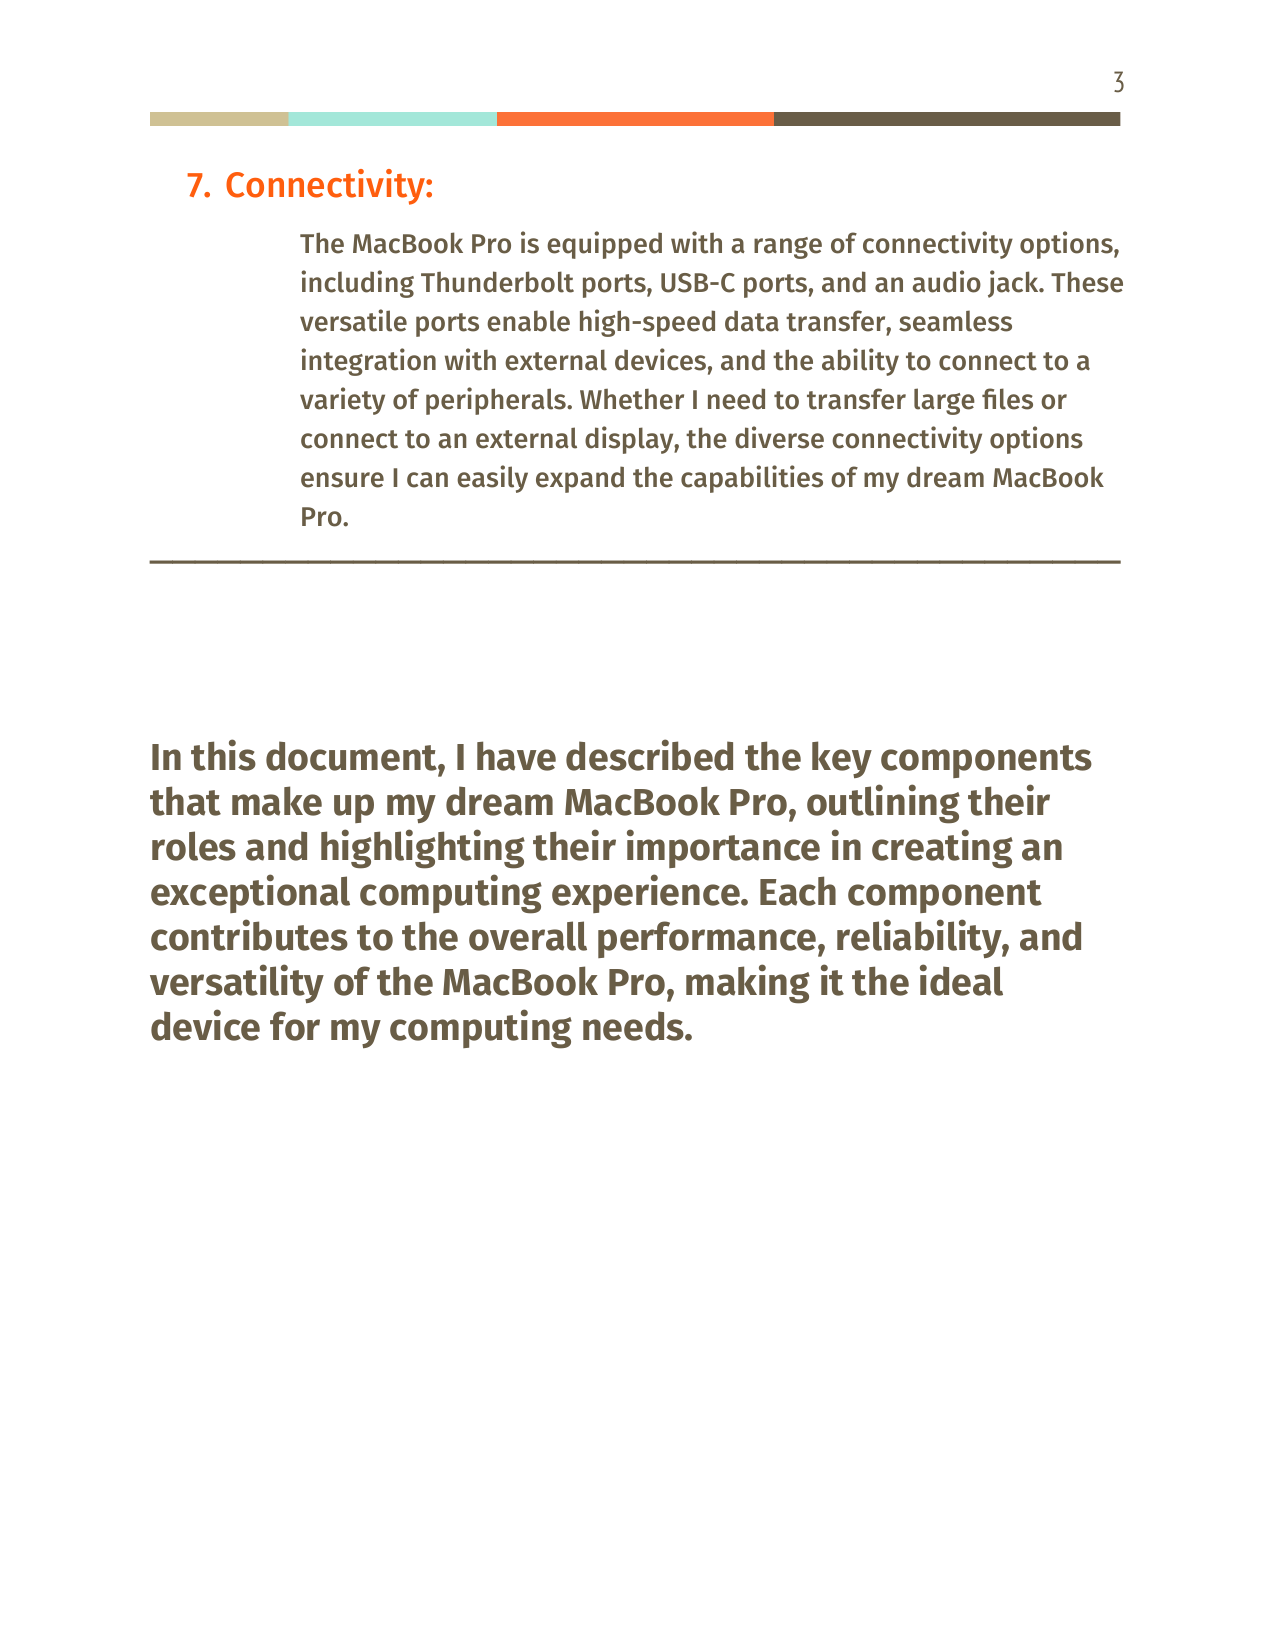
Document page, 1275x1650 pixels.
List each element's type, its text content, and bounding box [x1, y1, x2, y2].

text The MacBook Pro is equipped with a range of connectivity options, including Thunderbolt ports, USB-C ports, and an audio jack. These versatile ports enable high-speed data transfer, seamless integration with external devices, and the ability to connect to a variety of peripherals. Whether I need to transfer large files or connect to an external display, the diverse connectivity options ensure I can easily expand the capabilities of my dream MacBook Pro. [300, 228, 1125, 533]
text In this document, I have described the key components that make up my dream MacBook Pro, outlining their roles and highlighting their importance in creating an exceptional computing experience. Each component contributes to the overall performance, reliability, and versatility of the MacBook Pro, making it the ideal device for my computing needs. [150, 735, 1125, 1050]
text ─────────────────────────────────────────── [150, 540, 1125, 585]
picture [150, 112, 1121, 126]
list Connectivity: [187, 165, 1125, 207]
